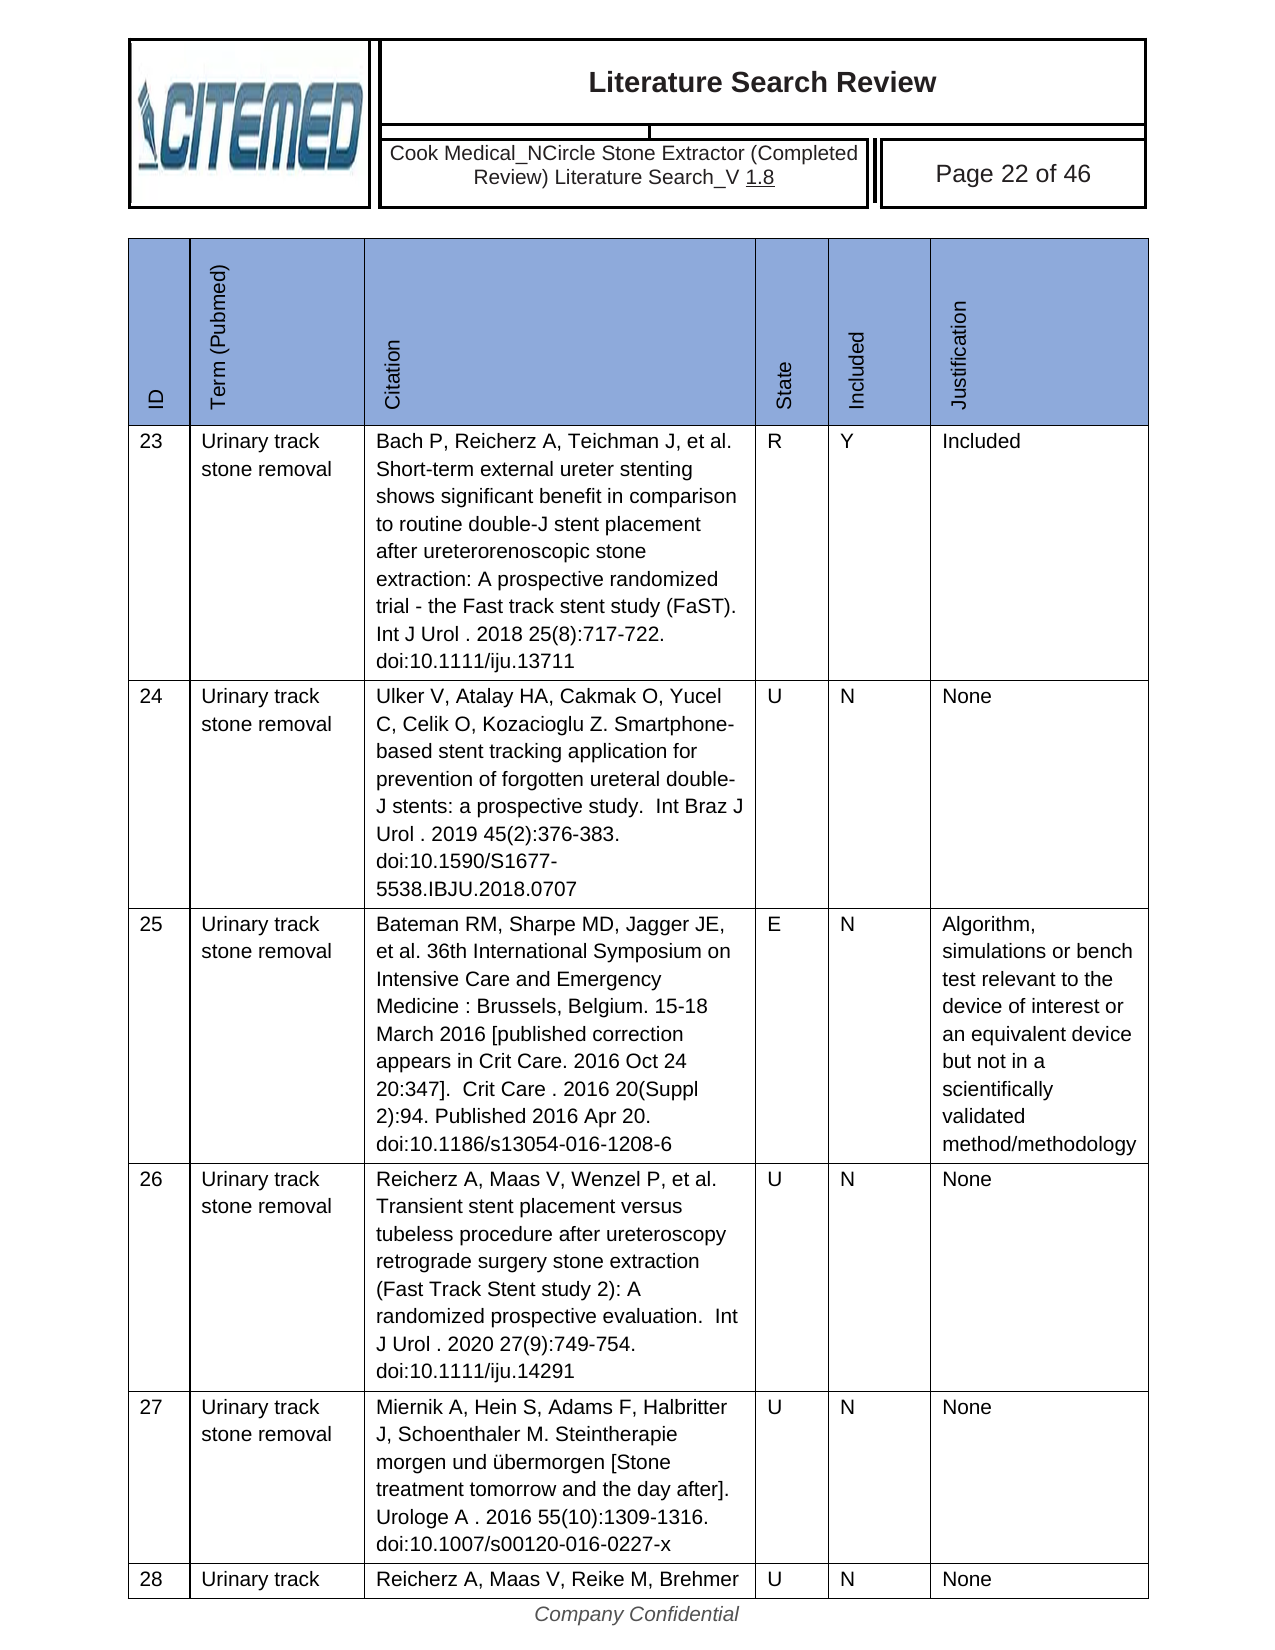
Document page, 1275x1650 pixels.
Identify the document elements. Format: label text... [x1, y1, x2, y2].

table_cell E [756, 909, 828, 1163]
table_cell None [931, 681, 1148, 908]
table_cell 27 [129, 1392, 189, 1563]
table_cell 25 [129, 909, 189, 1163]
picture [131, 43, 368, 203]
table_cell Urinary track stone removal [191, 909, 364, 1163]
table_cell Y [829, 426, 930, 680]
table_cell None [931, 1392, 1148, 1563]
table_cell None [931, 1164, 1148, 1391]
table_cell 24 [129, 681, 189, 908]
table_header Included [829, 239, 930, 425]
table_header ID [129, 239, 189, 425]
table_cell Urinary track stone removal [191, 1564, 364, 1598]
table_cell Miernik A, Hein S, Adams F, Halbritter J, Schoenthaler M. Steintherapie morgen und übermorgen [Stone treatment tomorrow and the day after]. Urologe A . 2016 55(10):1309-1316. doi:10.1007/s00120-016-0227-x [365, 1392, 755, 1563]
table_cell N [829, 681, 930, 908]
table_cell U [756, 681, 828, 908]
table_cell 28 [129, 1564, 189, 1598]
table_cell Included [931, 426, 1148, 680]
table_header Term (Pubmed) [191, 239, 364, 425]
table_cell Bateman RM, Sharpe MD, Jagger JE, et al. 36th International Symposium on Intensive Care and Emergency Medicine : Brussels, Belgium. 15-18 March 2016 [published correction appears in Crit Care. 2016 Oct 24 20:347]. Crit Care . 2016 20(Suppl 2):94. Published 2016 Apr 20. doi:10.1186/s13054-016-1208-6 [365, 909, 755, 1163]
table_cell N [829, 1392, 930, 1563]
table_cell None [931, 1564, 1148, 1598]
table_cell 23 [129, 426, 189, 680]
table_cell N [829, 909, 930, 1163]
table_cell 26 [129, 1164, 189, 1391]
table_cell Algorithm, simulations or bench test relevant to the device of interest or an equivalent device but not in a scientifically validated method/methodology [931, 909, 1148, 1163]
table_header State [756, 239, 828, 425]
table_cell R [756, 426, 828, 680]
table_cell N [829, 1164, 930, 1391]
table_cell U [756, 1164, 828, 1391]
table_cell Ulker V, Atalay HA, Cakmak O, Yucel C, Celik O, Kozacioglu Z. Smartphone-based stent tracking application for prevention of forgotten ureteral double-J stents: a prospective study. Int Braz J Urol . 2019 45(2):376-383. doi:10.1590/S1677-5538.IBJU.2018.0707 [365, 681, 755, 908]
table_header Justification [931, 239, 1148, 425]
table_cell Urinary track stone removal [191, 681, 364, 908]
table_cell U [756, 1392, 828, 1563]
table_cell Urinary track stone removal [191, 1164, 364, 1391]
table_cell Bach P, Reicherz A, Teichman J, et al. Short-term external ureter stenting shows significant benefit in comparison to routine double-J stent placement after ureterorenoscopic stone extraction: A prospective randomized trial - the Fast track stent study (FaST). Int J Urol . 2018 25(8):717-722. doi:10.1111/iju.13711 [365, 426, 755, 680]
table_cell N [829, 1564, 930, 1598]
table_cell Reicherz A, Maas V, Wenzel P, et al. Transient stent placement versus tubeless procedure after ureteroscopy retrograde surgery stone extraction (Fast Track Stent study 2): A randomized prospective evaluation. Int J Urol . 2020 27(9):749-754. doi:10.1111/iju.14291 [365, 1164, 755, 1391]
table_cell Urinary track stone removal [191, 426, 364, 680]
table_cell Urinary track stone removal [191, 1392, 364, 1563]
table_header Citation [365, 239, 755, 425]
table_cell U [756, 1564, 828, 1598]
